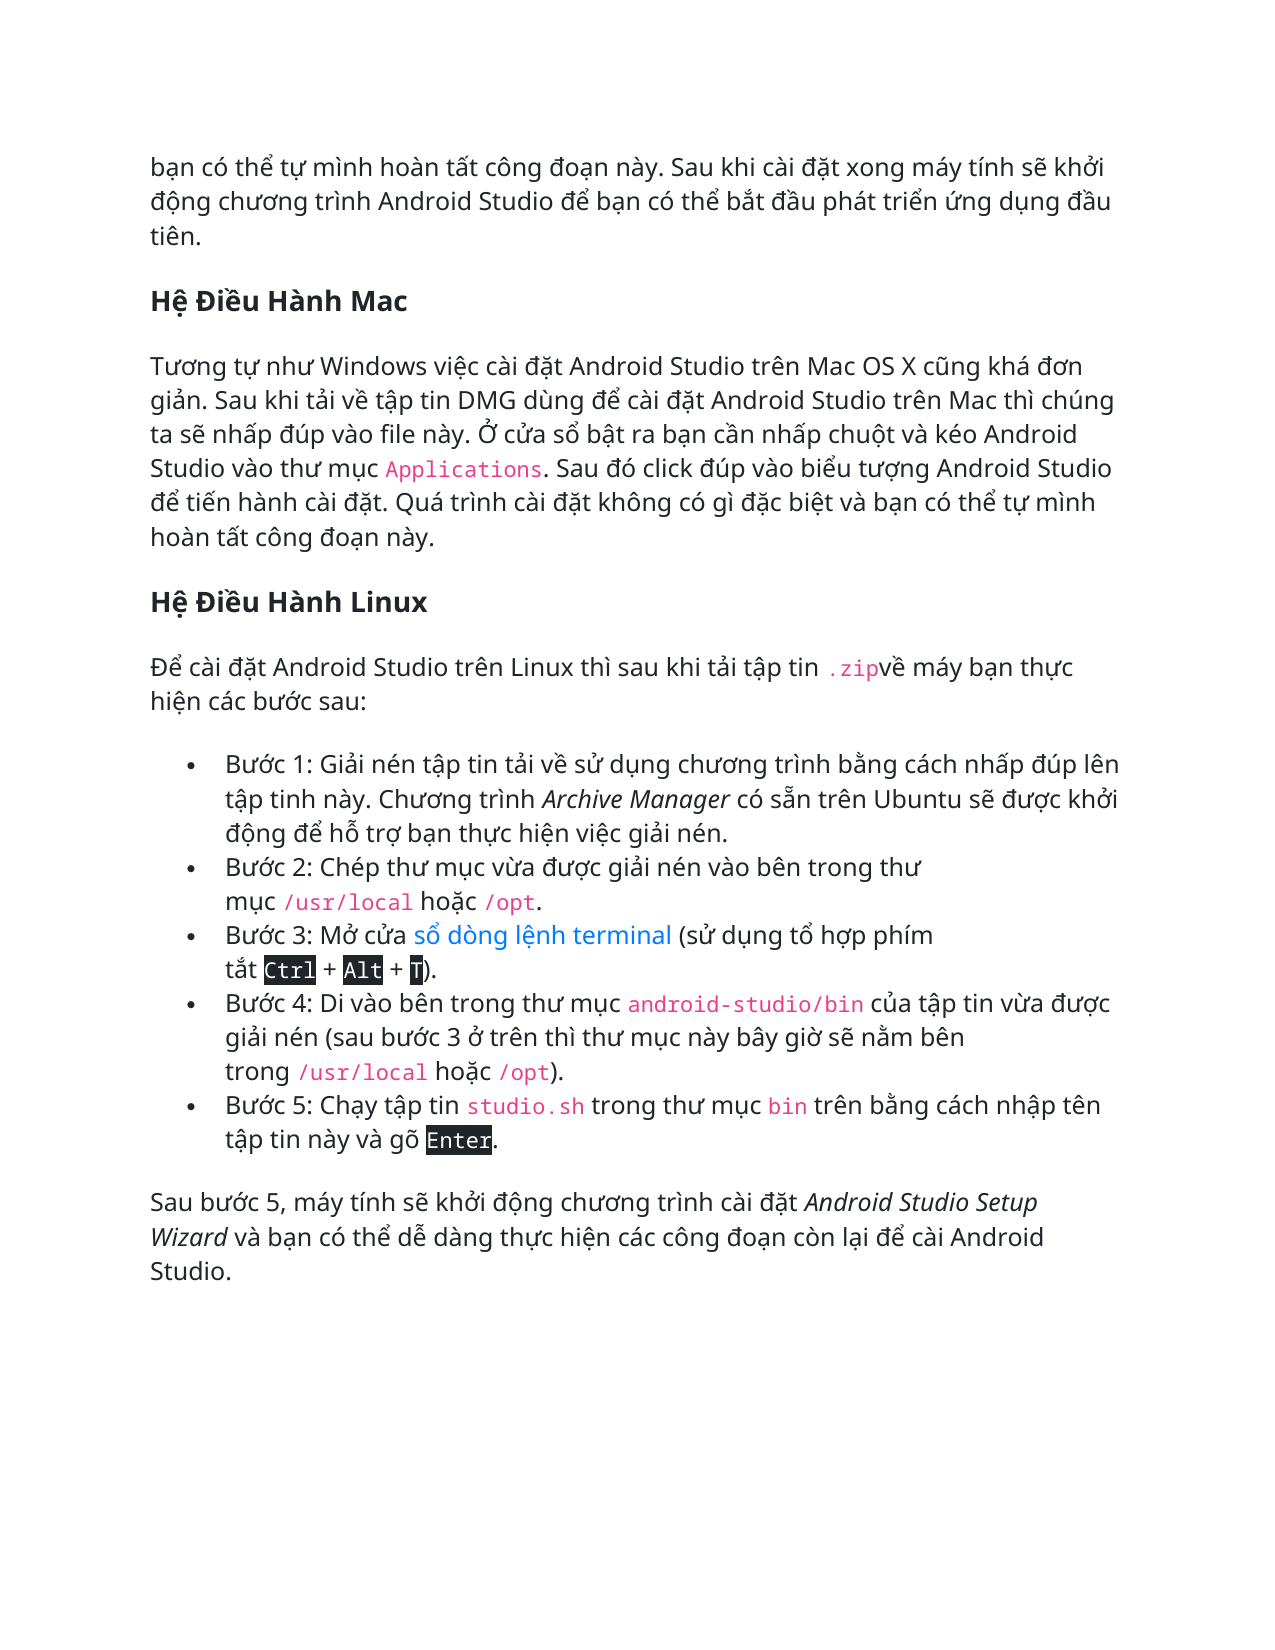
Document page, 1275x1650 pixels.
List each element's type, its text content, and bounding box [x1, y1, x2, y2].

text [150, 150, 1125, 252]
text Sau bước 5, máy tính sẽ khởi động chương trình cài đặt Android Studio Setup Wizard và bạn có thể dễ dàng thực hiện các công đoạn còn lại để cài Android Studio. [150, 1185, 1125, 1287]
list Bước 2: Chép thư mục vừa được giải nén vào bên trong thư mục /usr/local hoặc /opt. [187, 849, 1125, 917]
list Bước 5: Chạy tập tin studio.sh trong thư mục bin trên bằng cách nhập tên tập tin này và gõ Enter. [187, 1088, 1125, 1156]
text Hệ Điều Hành Mac [150, 281, 1125, 320]
list Bước 4: Di vào bên trong thư mục android-studio/bin của tập tin vừa được giải nén (sau bước 3 ở trên thì thư mục này bây giờ sẽ nằm bên trong /usr/local hoặc /opt). [187, 986, 1125, 1088]
list Bước 3: Mở cửa sổ dòng lệnh terminal (sử dụng tổ hợp phím tắt Ctrl + Alt + T). [187, 917, 1125, 986]
text Tương tự như Windows việc cài đặt Android Studio trên Mac OS X cũng khá đơn giản. Sau khi tải về tập tin DMG dùng để cài đặt Android Studio trên Mac thì chúng ta sẽ nhấp đúp vào file này. Ở cửa sổ bật ra bạn cần nhấp chuột và kéo Android Studio vào thư mục Applications. Sau đó click đúp vào biểu tượng Android Studio để tiến hành cài đặt. Quá trình cài đặt không có gì đặc biệt và bạn có thể tự mình hoàn tất công đoạn này. [150, 349, 1125, 553]
text Để cài đặt Android Studio trên Linux thì sau khi tải tập tin .zipvề máy bạn thực hiện các bước sau: [150, 650, 1125, 718]
text Hệ Điều Hành Linux [150, 582, 1125, 621]
list Bước 1: Giải nén tập tin tải về sử dụng chương trình bằng cách nhấp đúp lên tập tinh này. Chương trình Archive Manager có sẵn trên Ubuntu sẽ được khởi động để hỗ trợ bạn thực hiện việc giải nén. [187, 747, 1125, 849]
